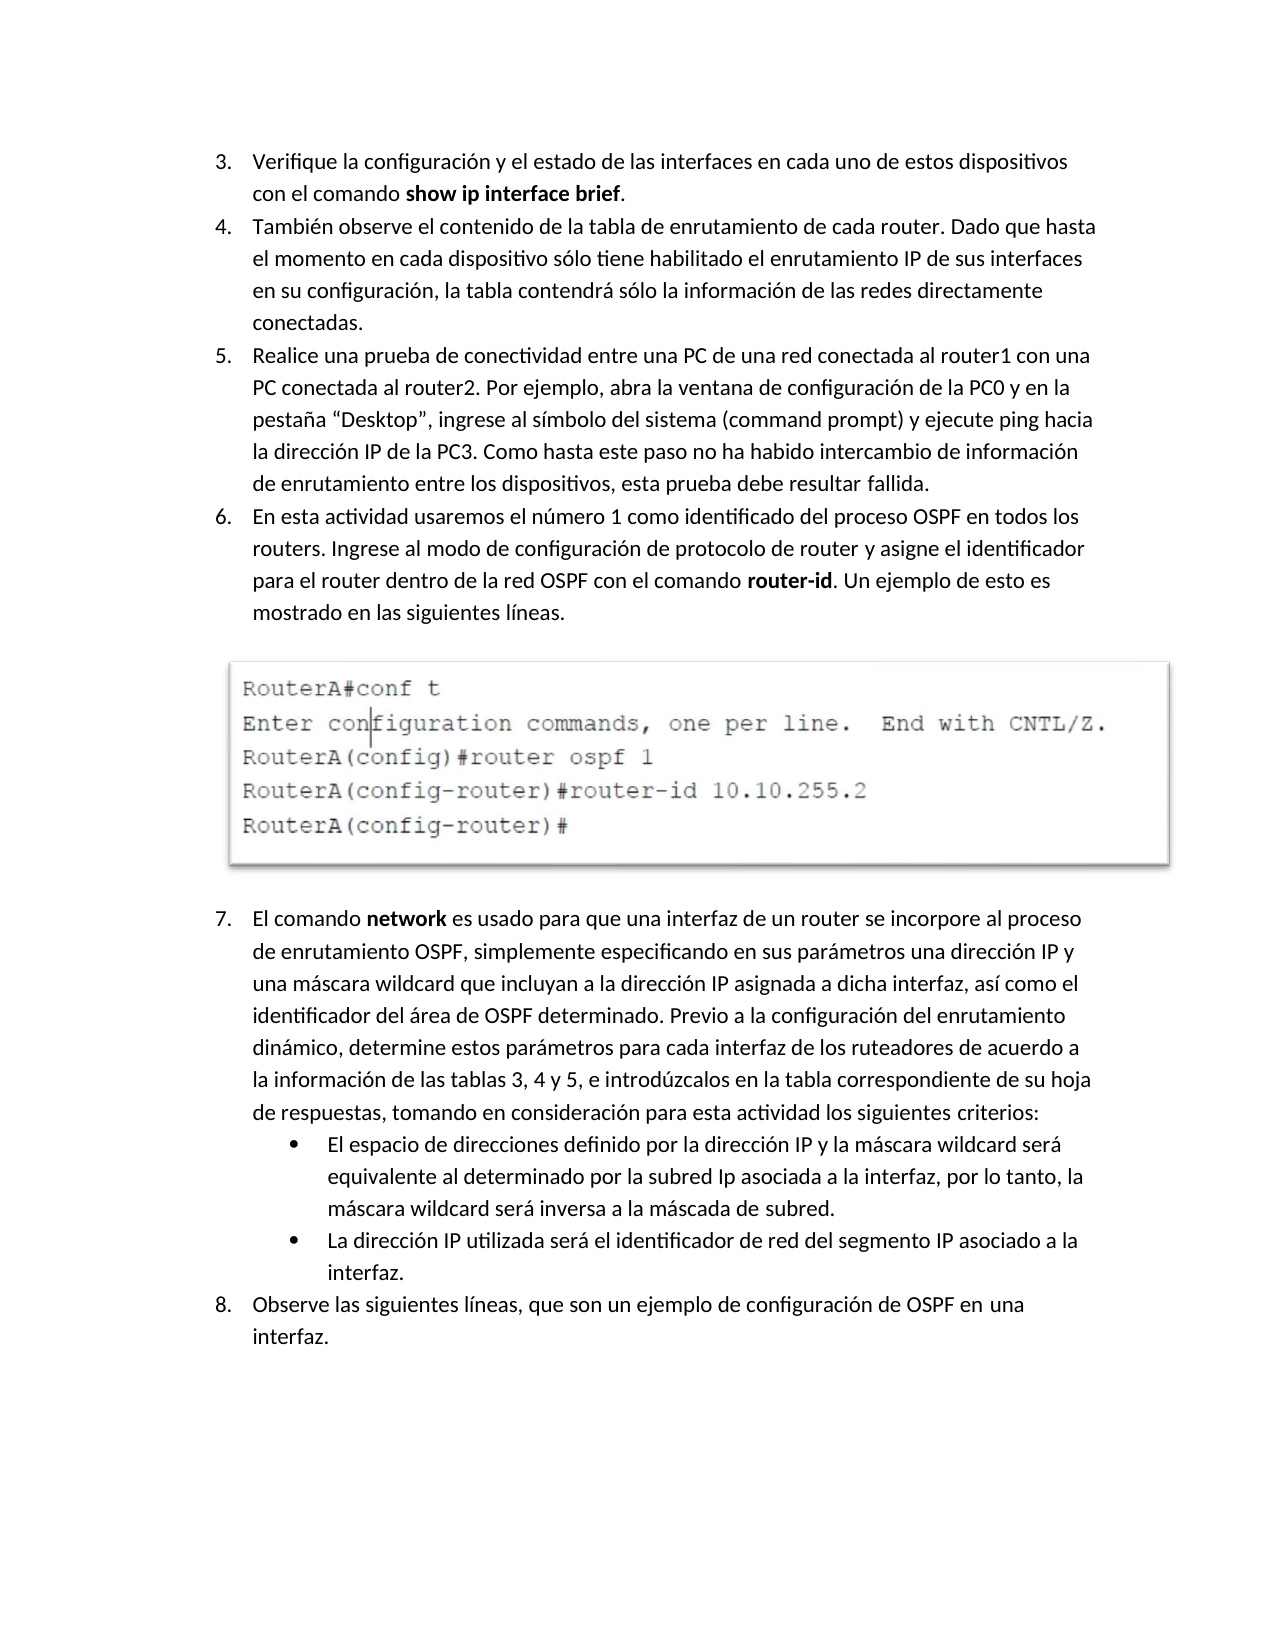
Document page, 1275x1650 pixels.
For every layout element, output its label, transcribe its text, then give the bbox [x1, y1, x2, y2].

list El espacio de direcciones definido por la dirección IP y la máscara wildcard será equivalente al determinado por la subred Ip asociada a la interfaz, por lo tanto, la máscara wildcard será inversa a la máscada de subred. [290, 1130, 1085, 1222]
picture [222, 658, 1176, 876]
list Observe las siguientes líneas, que son un ejemplo de configuración de OSPF en una interfaz. [215, 1290, 1025, 1350]
list También observe el contenido de la tabla de enrutamiento de cada router. Dado que hasta el momento en cada dispositivo sólo tiene habilitado el enrutamiento IP de sus interfaces en su configuración, la tabla contendrá sólo la información de las redes directamente conectadas. [215, 212, 1098, 337]
list En esta actividad usaremos el número 1 como identificado del proceso OSPF en todos los routers. Ingrese al modo de configuración de protocolo de router y asigne el identificador para el router dentro de la red OSPF con el comando router-id. Un ejemplo de esto es mostrado en las siguientes líneas. [215, 502, 1086, 626]
list La dirección IP utilizada será el identificador de red del segmento IP asociado a la interfaz. [290, 1227, 1080, 1286]
list Verifique la configuración y el estado de las interfaces en cada uno de estos dispositivos con el comando show ip interface brief. [215, 147, 1070, 208]
list El comando network es usado para que una interfaz de un router se incorpore al proceso de enrutamiento OSPF, simplemente especificando en sus parámetros una dirección IP y una máscara wildcard que incluyan a la dirección IP asignada a dicha interfaz, así como el identificador del área de OSPF determinado. Previo a la configuración del enrutamiento dinámico, determine estos parámetros para cada interfaz de los ruteadores de acuerdo a la información de las tablas 3, 4 y 5, e introdúzcalos en la tabla correspondiente de su hoja de respuestas, tomando en consideración para esta actividad los siguientes criterios: [215, 904, 1093, 1126]
list Realice una prueba de conectividad entre una PC de una red conectada al router1 con una PC conectada al router2. Por ejemplo, abra la ventana de configuración de la PC0 y en la pestaña “Desktop”, ingrese al símbolo del sistema (command prompt) y ejecute ping hacia la dirección IP de la PC3. Como hasta este paso no ha habido intercambio de información de enrutamiento entre los dispositivos, esta prueba debe resultar fallida. [215, 341, 1095, 498]
